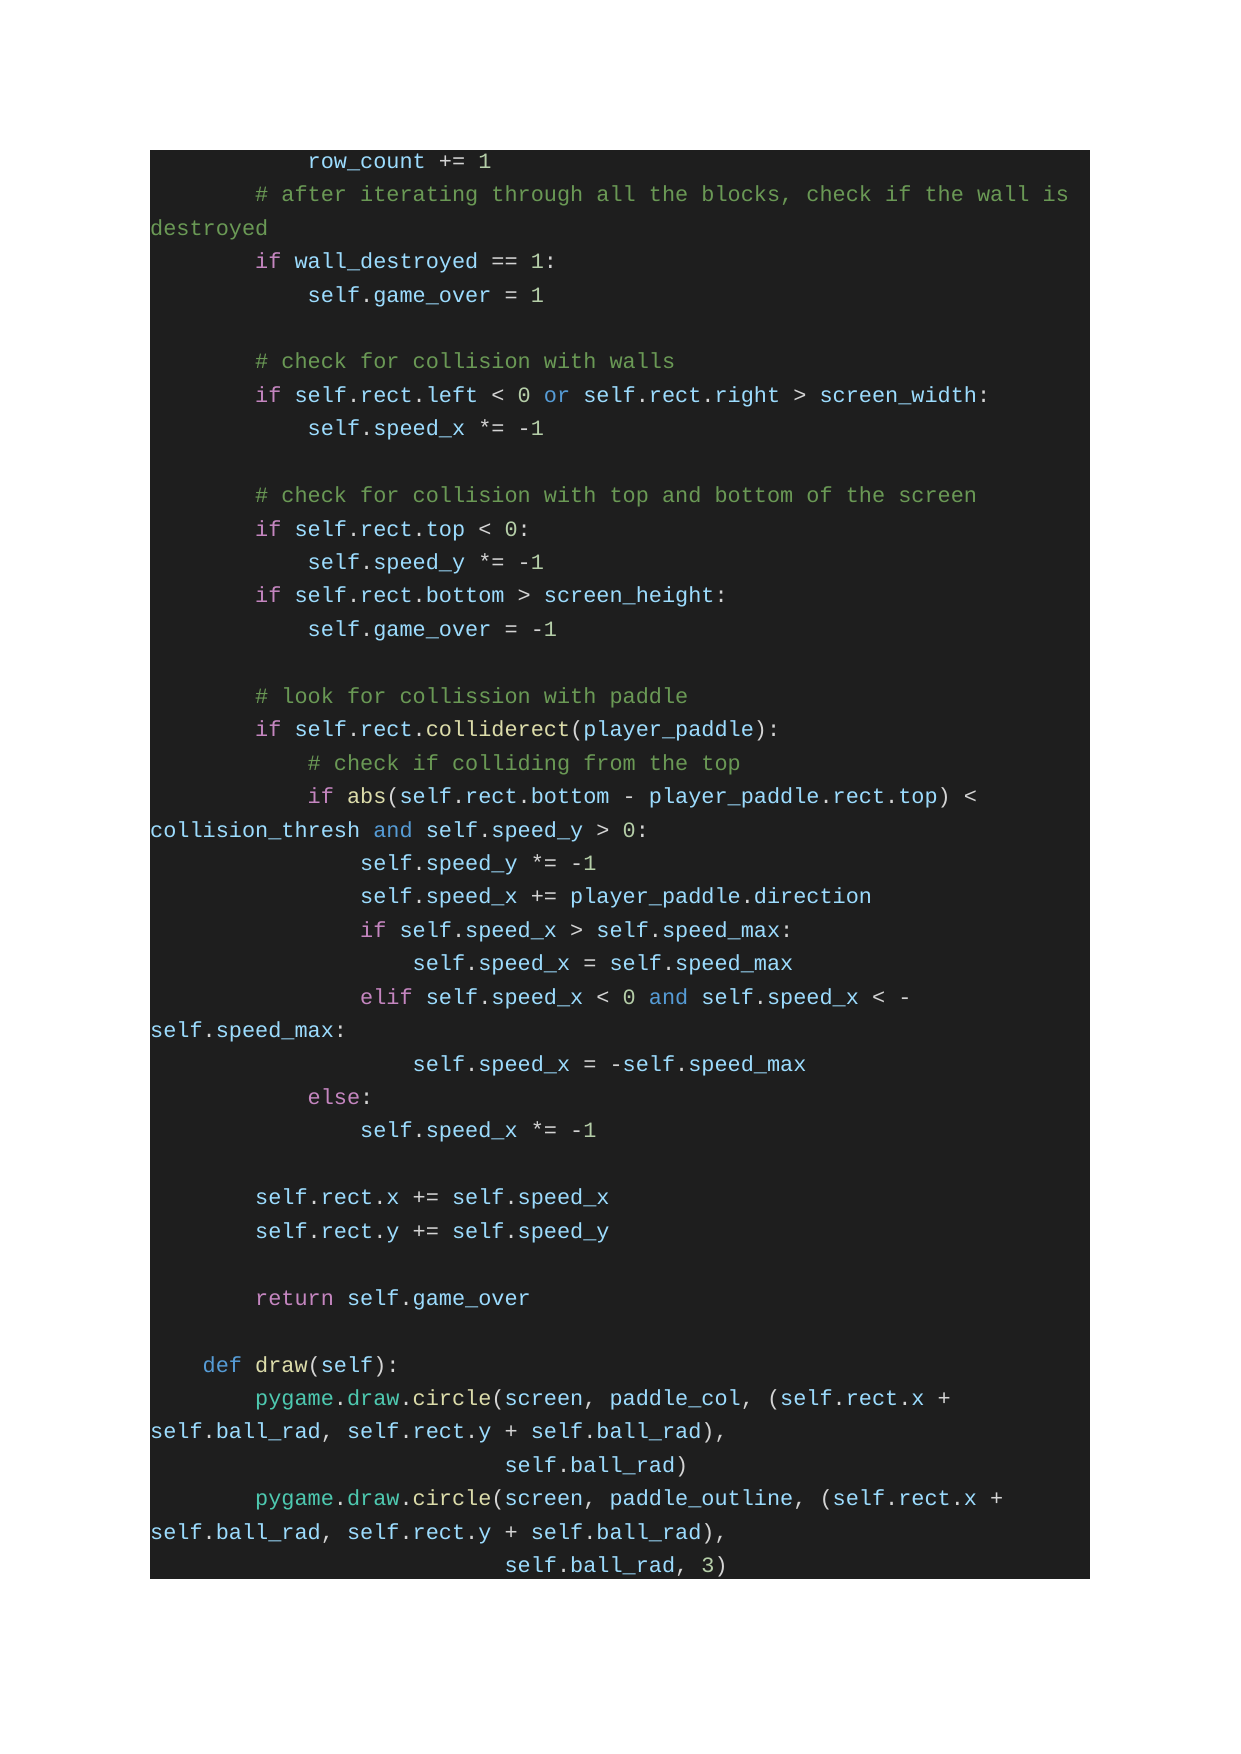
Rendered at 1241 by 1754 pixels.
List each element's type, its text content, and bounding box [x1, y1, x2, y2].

text self.speed_y *= -1 [150, 551, 1090, 576]
text self.game_over = -1 [150, 618, 1090, 643]
text self.speed_x *= -1 [150, 1120, 1090, 1144]
text else: [150, 1086, 1090, 1111]
text self.ball_rad, 3) [150, 1554, 1090, 1579]
text if self.rect.left < 0 or self.rect.right > screen_width: [150, 384, 1090, 409]
text # check for collision with walls [150, 351, 1090, 375]
text self.speed_x = self.speed_max [150, 952, 1090, 977]
text self.rect.y += self.speed_y [150, 1220, 1090, 1245]
text if self.rect.top < 0: [150, 518, 1090, 543]
text self.speed_x += player_paddle.direction [150, 886, 1090, 910]
text row_count += 1 [150, 150, 1090, 175]
text elif self.speed_x < 0 and self.speed_x < -self.speed_max: [150, 986, 1090, 1044]
text if wall_destroyed == 1: [150, 250, 1090, 275]
text def draw(self): [150, 1354, 1090, 1378]
text self.ball_rad) [150, 1454, 1090, 1479]
text # look for collission with paddle [150, 685, 1090, 710]
text if self.speed_x > self.speed_max: [150, 919, 1090, 944]
text self.speed_y *= -1 [150, 852, 1090, 877]
text return self.game_over [150, 1287, 1090, 1312]
text self.speed_x = -self.speed_max [150, 1053, 1090, 1078]
text # check for collision with top and bottom of the screen [150, 484, 1090, 509]
text pygame.draw.circle(screen, paddle_col, (self.rect.x + self.ball_rad, self.rect.y + self.ball_rad), [150, 1387, 1090, 1445]
text if self.rect.bottom > screen_height: [150, 585, 1090, 609]
text self.speed_x *= -1 [150, 417, 1090, 442]
text pygame.draw.circle(screen, paddle_outline, (self.rect.x + self.ball_rad, self.rect.y + self.ball_rad), [150, 1487, 1090, 1546]
text if self.rect.colliderect(player_paddle): [150, 718, 1090, 743]
text # after iterating through all the blocks, check if the wall is destroyed [150, 183, 1090, 242]
text self.game_over = 1 [150, 284, 1090, 308]
text if abs(self.rect.bottom - player_paddle.rect.top) < collision_thresh and self.speed_y > 0: [150, 785, 1090, 843]
text # check if colliding from the top [150, 752, 1090, 777]
text self.rect.x += self.speed_x [150, 1187, 1090, 1211]
